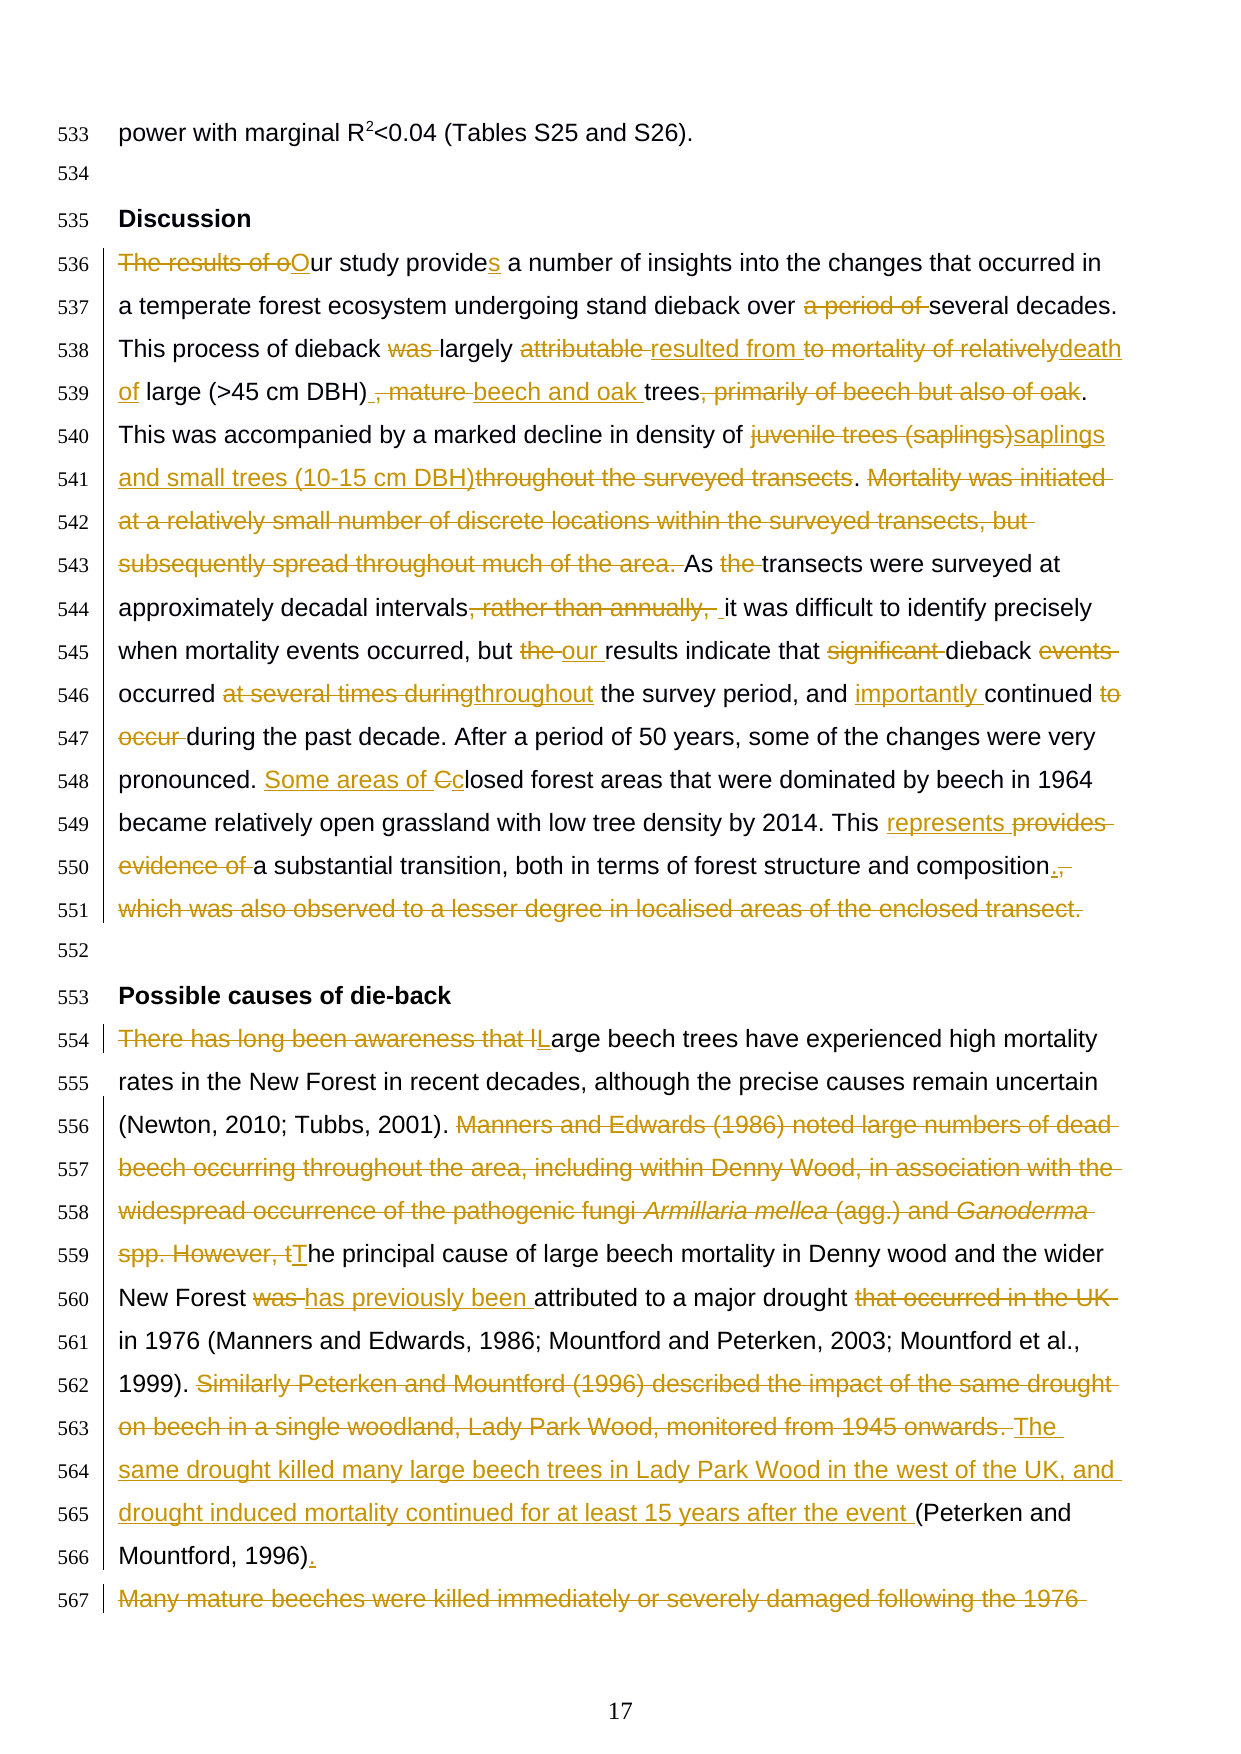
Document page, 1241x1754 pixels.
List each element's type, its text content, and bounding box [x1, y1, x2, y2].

text Discussion [118, 204, 1122, 233]
text arge beech trees have experienced high mortality rates in the New Forest in recent decades, although the precise causes remain uncertain (Newton, 2010; Tubbs, 2001). he principal cause of large beech mortality in Denny wood and the wider New Forest attributed to a major drought in 1976 (Manners and Edwards, 1986; Mountford and Peterken, 2003; Mountford et al., 1999). (Peterken and Mountford, 1996) [118, 1170, 1122, 1480]
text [118, 1584, 1122, 1613]
text ur study provide a number of insights into the changes that occurred in a temperate forest ecosystem undergoing stand dieback over several decades. This process of dieback largely large (>45 cm DBH)trees. This was accompanied by a marked decline in density of . As transects were surveyed at approximately decadal intervalsit was difficult to identify precisely when mortality events occurred, but results indicate that dieback occurred the survey period, and continued during the past decade. After a period of 50 years, some of the changes were very pronounced. losed forest areas that were dominated by beech in 1964 became relatively open grassland with low tree density by 2014. This a substantial transition, both in terms of forest structure and composition [118, 247, 1122, 923]
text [118, 118, 1122, 147]
text arge beech trees have experienced high mortality rates in the New Forest in recent decades, although the precise causes remain uncertain (Newton, 2010; Tubbs, 2001). he principal cause of large beech mortality in Denny wood and the wider New Forest attributed to a major drought in 1976 (Manners and Edwards, 1986; Mountford and Peterken, 2003; Mountford et al., 1999). (Peterken and Mountford, 1996) [118, 1481, 1122, 1570]
text Possible causes of die-back [118, 981, 1122, 1009]
text arge beech trees have experienced high mortality rates in the New Forest in recent decades, although the precise causes remain uncertain (Newton, 2010; Tubbs, 2001). he principal cause of large beech mortality in Denny wood and the wider New Forest attributed to a major drought in 1976 (Manners and Edwards, 1986; Mountford and Peterken, 2003; Mountford et al., 1999). (Peterken and Mountford, 1996) [118, 1024, 1122, 1169]
